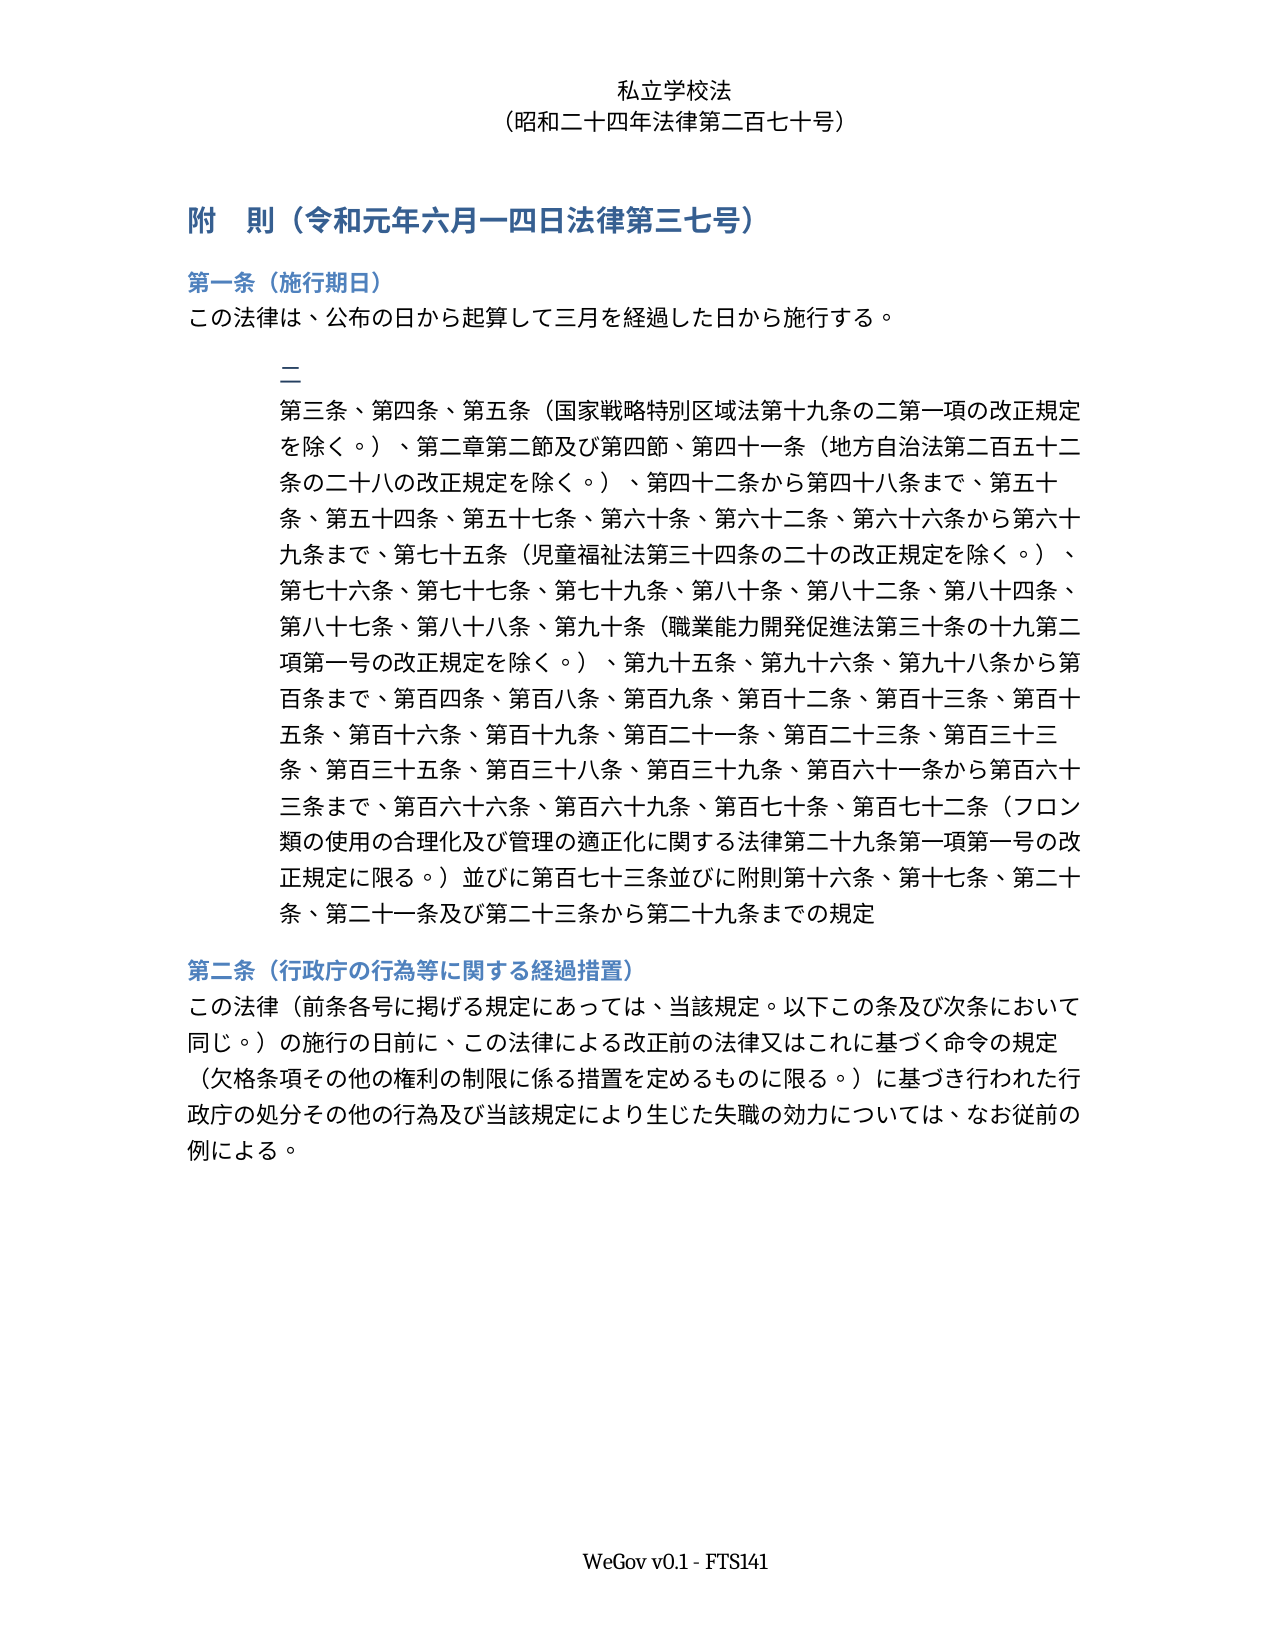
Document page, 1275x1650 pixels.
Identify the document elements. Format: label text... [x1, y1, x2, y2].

subtitle 附 則（令和元年六月一四日法律第三七号） [187, 200, 1087, 240]
subtitle 第二条（行政庁の行為等に関する経過措置） [187, 955, 1087, 986]
text この法律（前条各号に掲げる規定にあっては、当該規定。以下この条及び次条において同じ。）の施行の日前に、この法律による改正前の法律又はこれに基づく命令の規定（欠格条項その他の権利の制限に係る措置を定めるものに限る。）に基づき行われた行政庁の処分その他の行為及び当該規定により生じた失職の効力については、なお従前の例による。 [187, 991, 1087, 1166]
subtitle 二 [279, 359, 1087, 390]
subtitle 第一条（施行期日） [187, 266, 1087, 298]
text 第三条、第四条、第五条（国家戦略特別区域法第十九条の二第一項の改正規定を除く。）、第二章第二節及び第四節、第四十一条（地方自治法第二百五十二条の二十八の改正規定を除く。）、第四十二条から第四十八条まで、第五十条、第五十四条、第五十七条、第六十条、第六十二条、第六十六条から第六十九条まで、第七十五条（児童福祉法第三十四条の二十の改正規定を除く。）、第七十六条、第七十七条、第七十九条、第八十条、第八十二条、第八十四条、第八十七条、第八十八条、第九十条（職業能力開発促進法第三十条の十九第二項第一号の改正規定を除く。）、第九十五条、第九十六条、第九十八条から第百条まで、第百四条、第百八条、第百九条、第百十二条、第百十三条、第百十五条、第百十六条、第百十九条、第百二十一条、第百二十三条、第百三十三条、第百三十五条、第百三十八条、第百三十九条、第百六十一条から第百六十三条まで、第百六十六条、第百六十九条、第百七十条、第百七十二条（フロン類の使用の合理化及び管理の適正化に関する法律第二十九条第一項第一号の改正規定に限る。）並びに第百七十三条並びに附則第十六条、第十七条、第二十条、第二十一条及び第二十三条から第二十九条までの規定 [279, 395, 1087, 929]
text この法律は、公布の日から起算して三月を経過した日から施行する。 [187, 302, 1087, 334]
